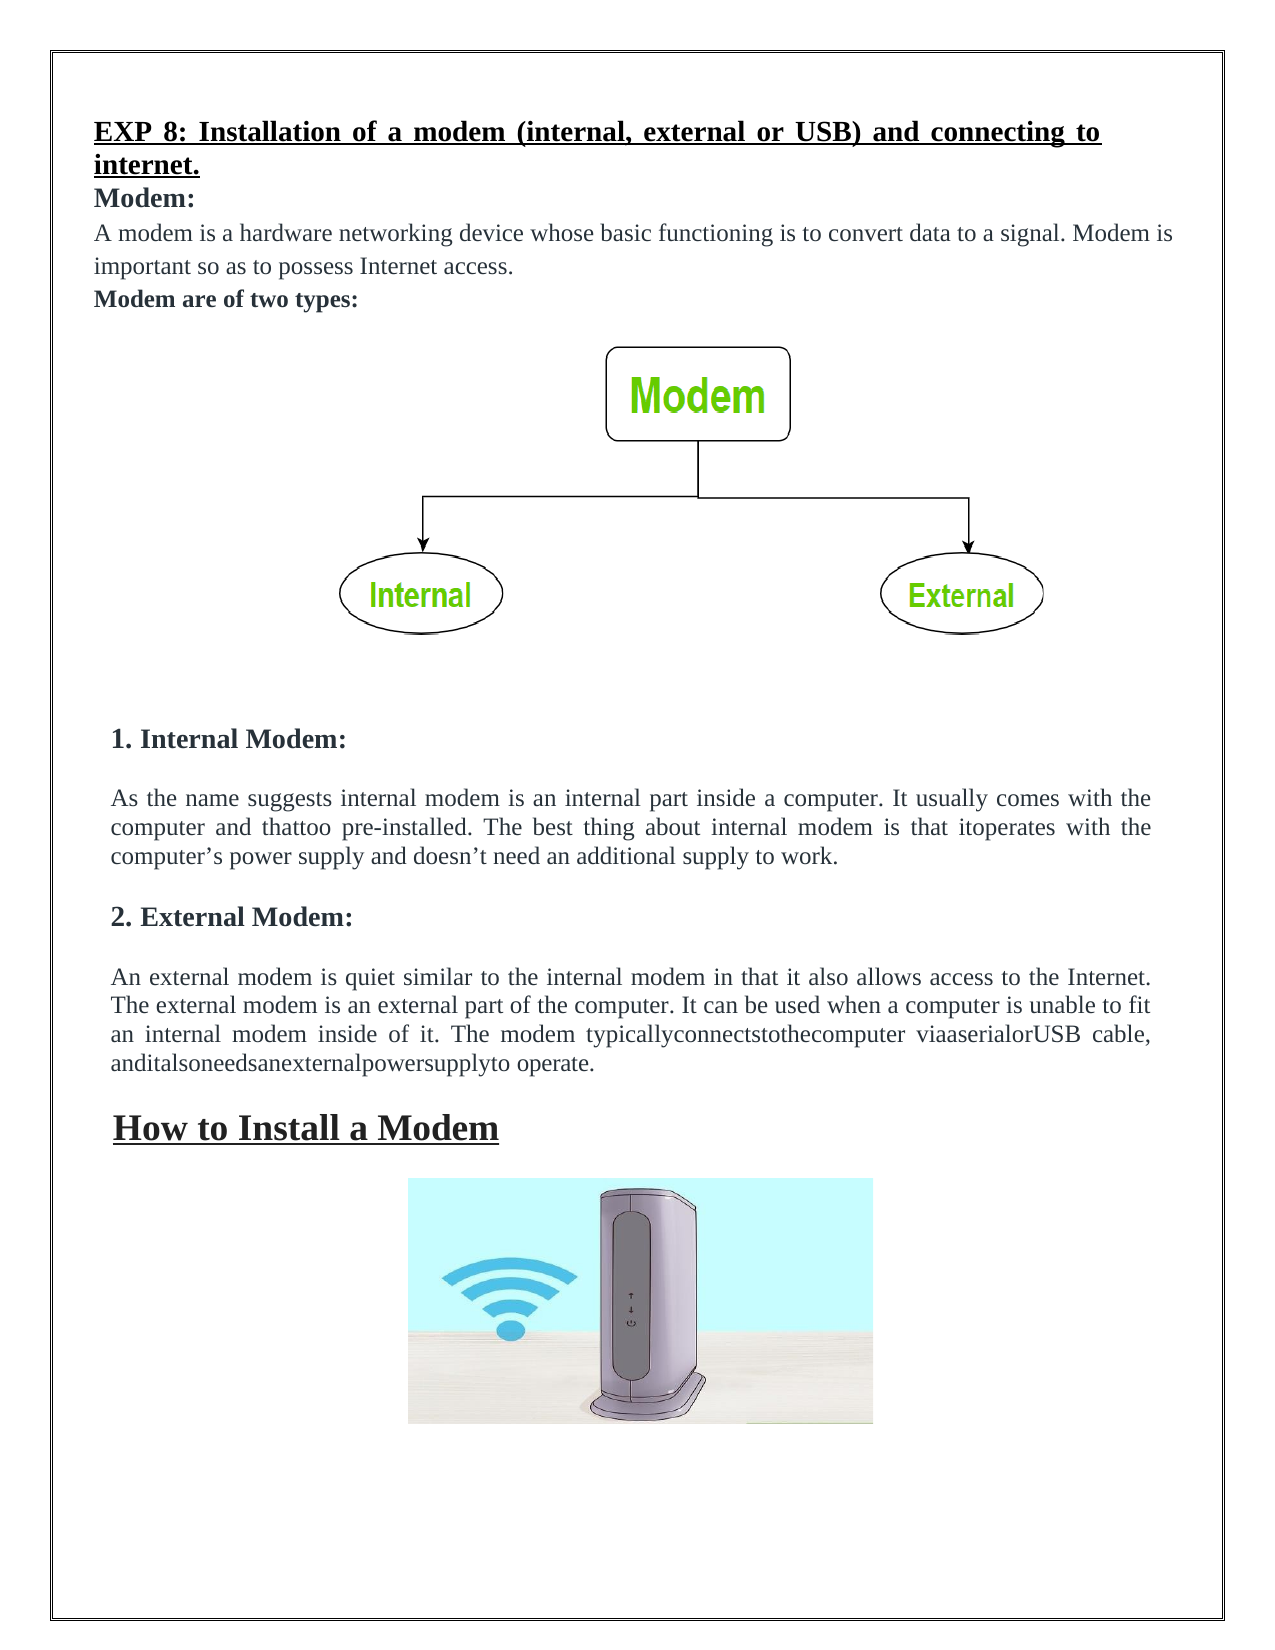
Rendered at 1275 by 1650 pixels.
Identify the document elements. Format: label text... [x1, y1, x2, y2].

subtitle Internal Modem: [110, 721, 1177, 754]
picture [408, 1178, 874, 1424]
subtitle Modem: [94, 181, 1177, 214]
subtitle How to Install a Modem [94, 1106, 1177, 1149]
text An external modem is quiet similar to the internal modem in that it also allows access to the Internet. The external modem is an external part of the computer. It can be used when a computer is unable to fit an internal modem inside of it. The modem typicallyconnectstothecomputer viaaserialorUSB cable, anditalsoneedsanexternalpowersupplyto operate. [110, 962, 1152, 1077]
text EXP 8: Installation of a modem (internal, external or USB) and connecting to internet. [94, 145, 1102, 181]
subtitle Modem are of two types: [94, 281, 1177, 315]
text As the name suggests internal modem is an internal part inside a computer. It usually comes with the computer and thattoo pre-installed. The best thing about internal modem is that itoperates with the computer’s power supply and doesn’t need an additional supply to work. [110, 783, 1153, 870]
subtitle A modem is a hardware networking device whose basic functioning is to convert data to a signal. Modem is important so as to possess Internet access. [94, 214, 1177, 281]
picture [339, 346, 1044, 635]
subtitle External Modem: [110, 899, 1177, 932]
text EXP 8: Installation of a modem (internal, external or USB) and connecting to internet. [94, 114, 1102, 143]
